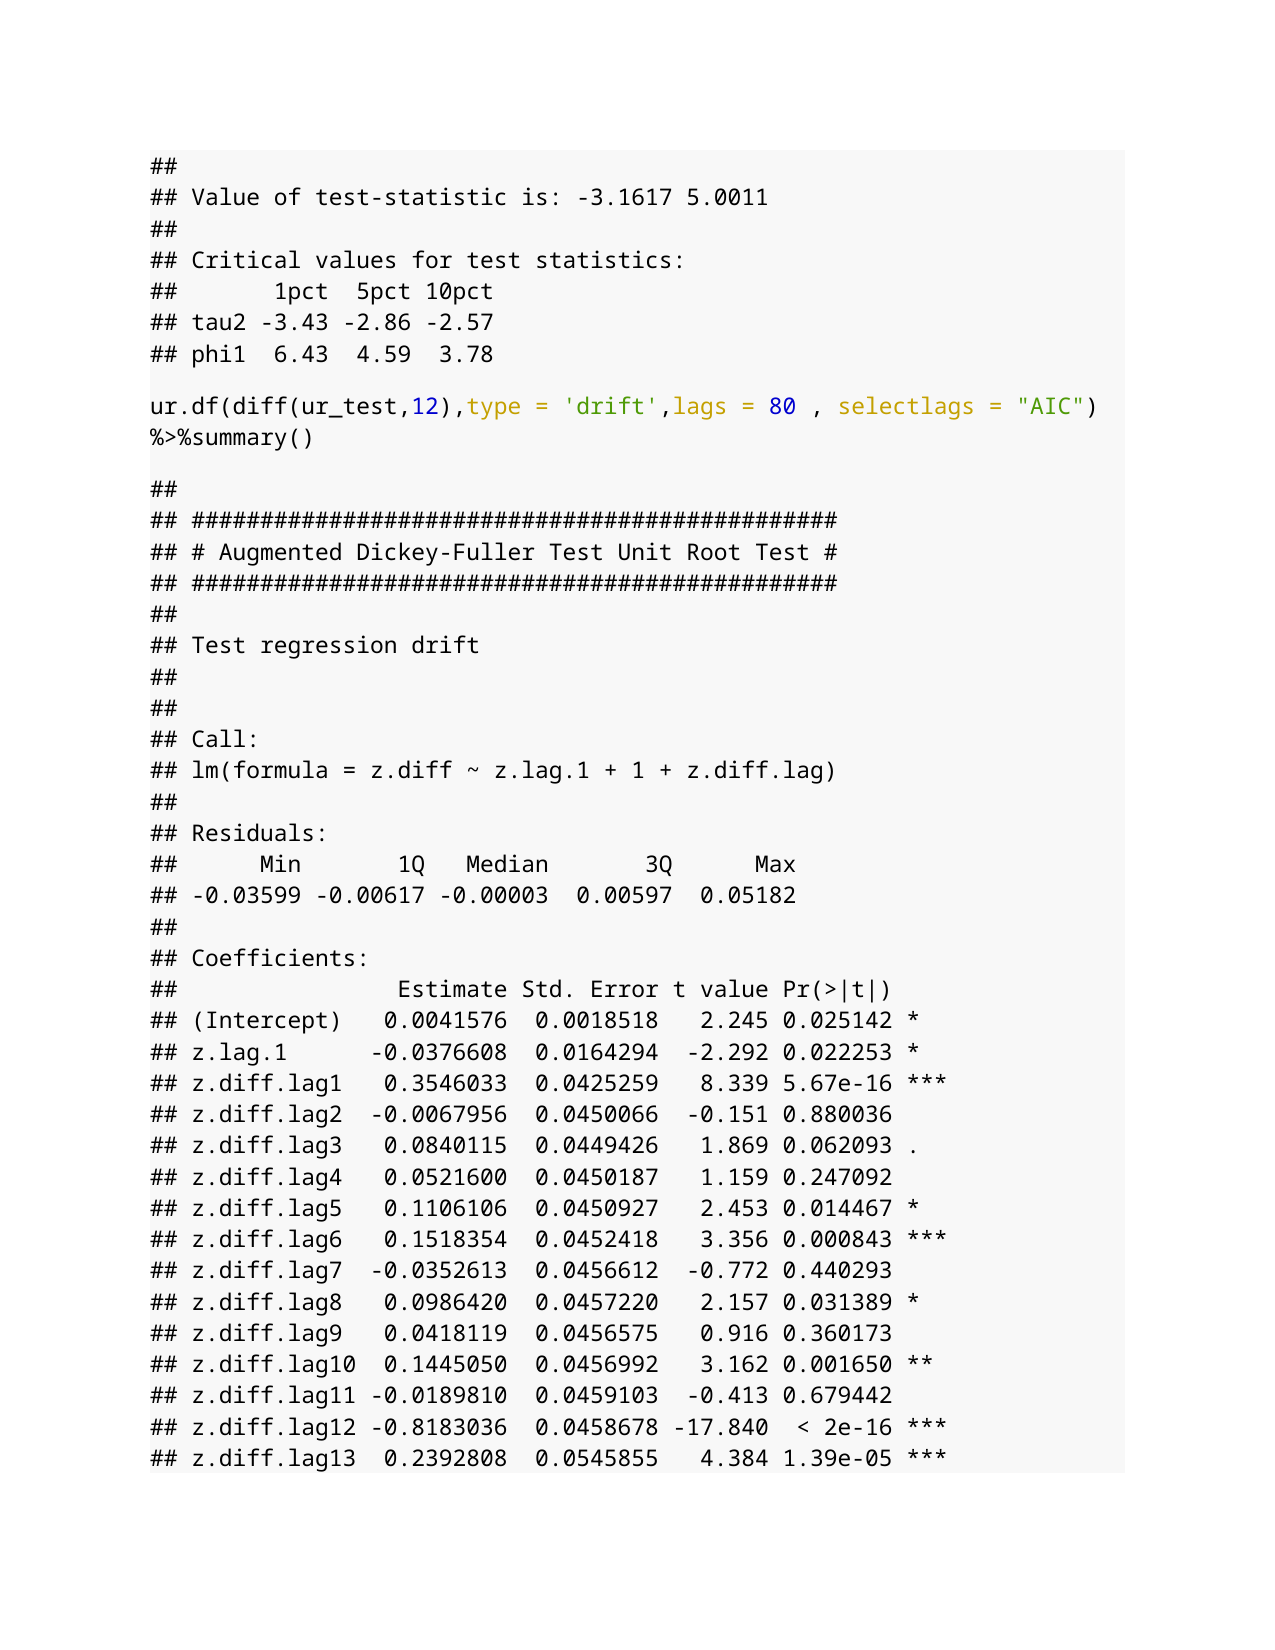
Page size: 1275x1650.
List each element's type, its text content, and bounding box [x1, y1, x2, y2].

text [150, 150, 1125, 369]
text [150, 473, 1125, 1473]
text ur.df(diff(ur_test,12),type = 'drift',lags = 80 , selectlags = "AIC")%>%summary() [150, 389, 1125, 452]
